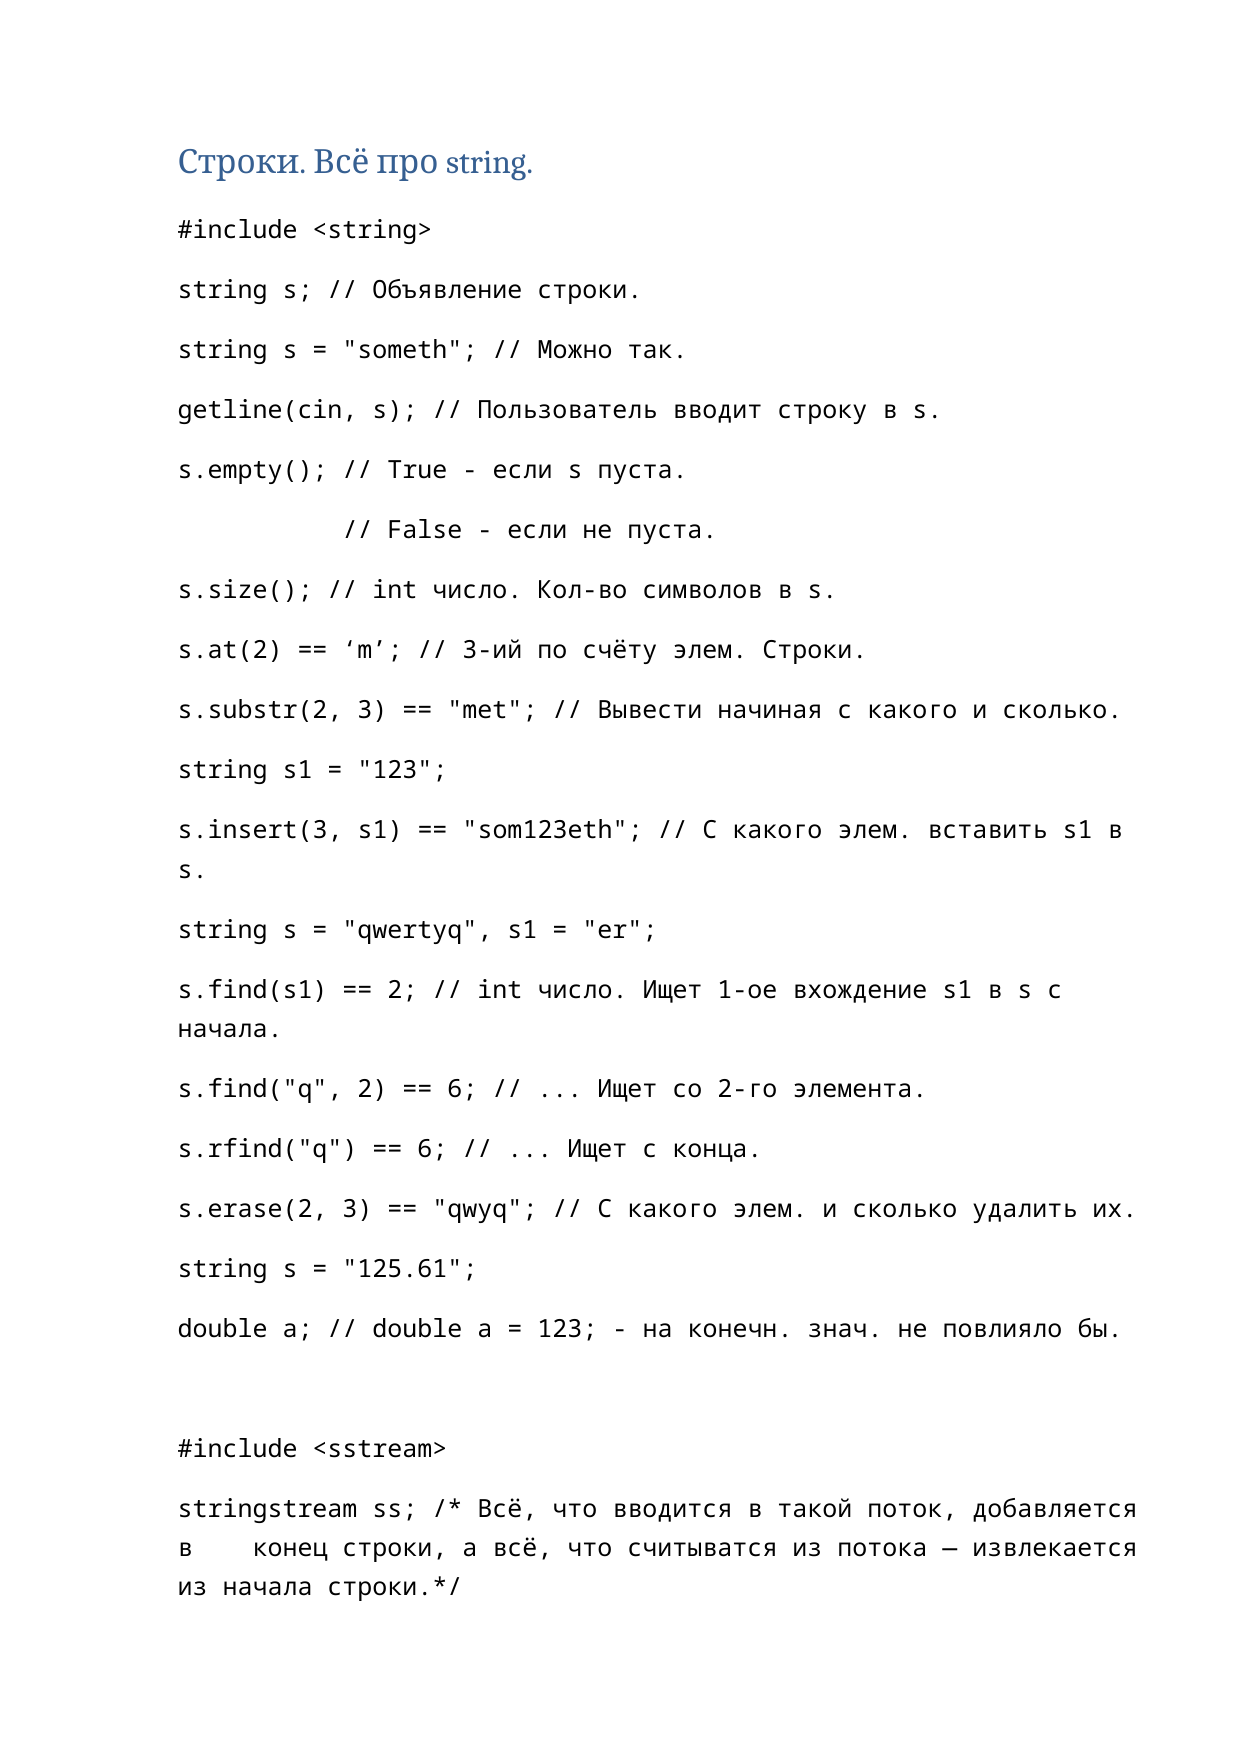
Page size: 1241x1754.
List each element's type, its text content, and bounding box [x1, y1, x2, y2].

text string s = "125.61"; [177, 1251, 1152, 1284]
text s.find(s1) == 2; // int число. Ищет 1-ое вхождение s1 в s с начала. [177, 971, 1152, 1044]
text string s = "qwertyq", s1 = "er"; [177, 911, 1152, 945]
text s.erase(2, 3) == "qwyq"; // С какого элем. и сколько удалить их. [177, 1191, 1152, 1224]
text // False - если не пуста. [177, 512, 1152, 546]
text s.rfind("q") == 6; // ... Ищет с конца. [177, 1131, 1152, 1164]
text string s; // Объявление строки. [177, 272, 1152, 306]
text s.empty(); // True - если s пуста. [177, 452, 1152, 486]
text stringstream ss; /* Всё, что вводится в такой поток, добавляется в конец строки, а всё, что считыватся из потока — извлекается из начала строки.*/ [177, 1491, 1152, 1603]
text #include <string> [177, 212, 1152, 246]
subtitle Строки. Всё про string. [177, 143, 1152, 181]
text string s = "someth"; // Можно так. [177, 332, 1152, 366]
text double a; // double a = 123; - на конечн. знач. не повлияло бы. [177, 1311, 1152, 1344]
text s.find("q", 2) == 6; // ... Ищет со 2-го элемента. [177, 1071, 1152, 1104]
text string s1 = "123"; [177, 752, 1152, 786]
text s.substr(2, 3) == "met"; // Вывести начиная с какого и сколько. [177, 692, 1152, 726]
text s.size(); // int число. Кол-во символов в s. [177, 572, 1152, 606]
text getline(cin, s); // Пользователь вводит строку в s. [177, 392, 1152, 426]
text s.at(2) == ‘m’; // 3-ий по счёту элем. Строки. [177, 632, 1152, 666]
text #include <sstream> [177, 1431, 1152, 1464]
text s.insert(3, s1) == "som123eth"; // С какого элем. вставить s1 в s. [177, 812, 1152, 885]
